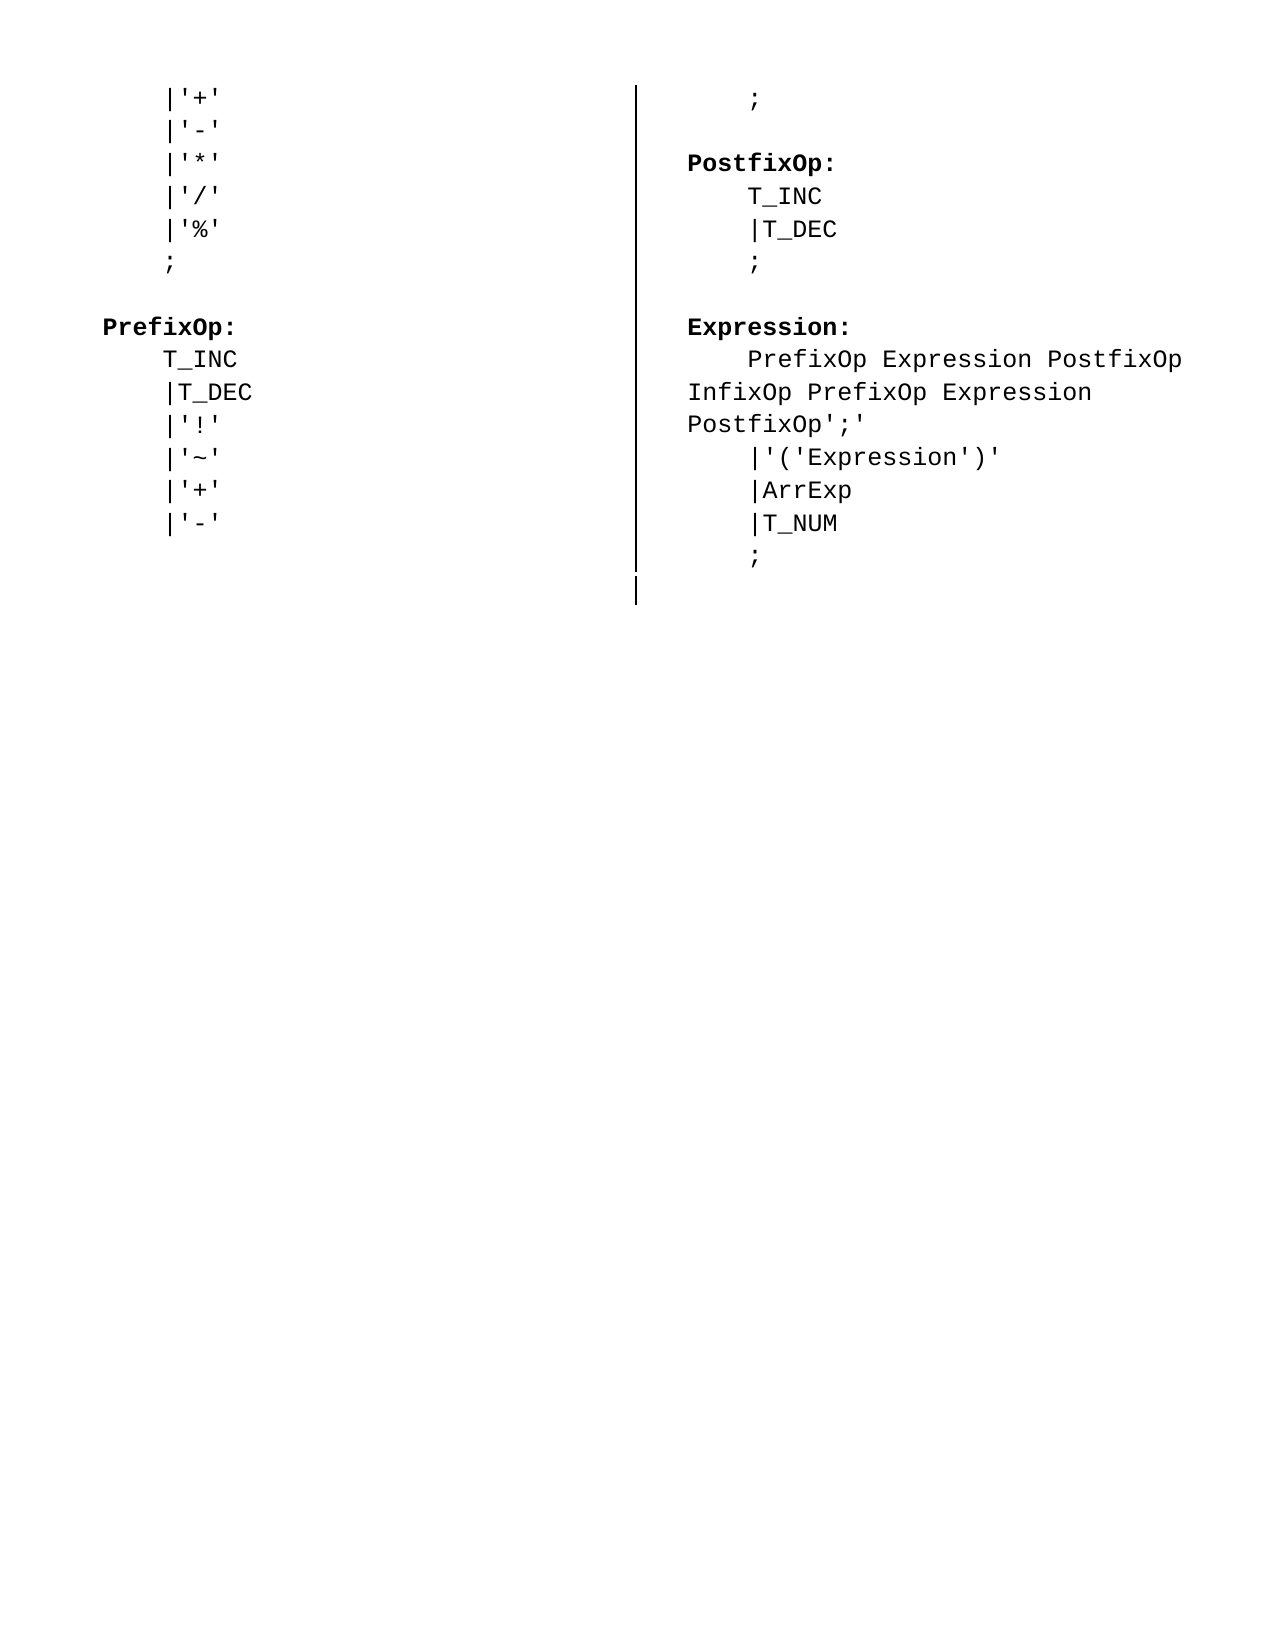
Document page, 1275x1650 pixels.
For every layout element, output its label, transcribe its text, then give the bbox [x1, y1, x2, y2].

text |'!' [102, 412, 598, 441]
text |T_DEC [102, 380, 598, 408]
text |'~' [102, 445, 598, 473]
text |'('Expression')' [687, 445, 1183, 473]
text |'/' [102, 183, 598, 212]
text |ArrExp [687, 477, 1183, 506]
text |'-' [102, 118, 598, 146]
text |'*' [102, 151, 598, 179]
text |'+' [102, 85, 598, 114]
text T_INC [102, 347, 598, 375]
text |T_DEC [687, 216, 1183, 244]
text |'%' [102, 216, 598, 244]
text PostfixOp: [687, 151, 1183, 179]
text T_INC [687, 183, 1183, 212]
text |T_NUM [687, 510, 1183, 538]
text ; [687, 543, 1183, 571]
text PrefixOp: [102, 314, 598, 343]
text ; [687, 249, 1183, 277]
text ; [687, 85, 1183, 114]
text Expression: [687, 314, 1183, 343]
text ; [102, 249, 598, 277]
text |'+' [102, 478, 598, 506]
text PrefixOp Expression PostfixOp InfixOp PrefixOp Expression PostfixOp';' [687, 347, 1183, 440]
text |'-' [102, 511, 598, 539]
